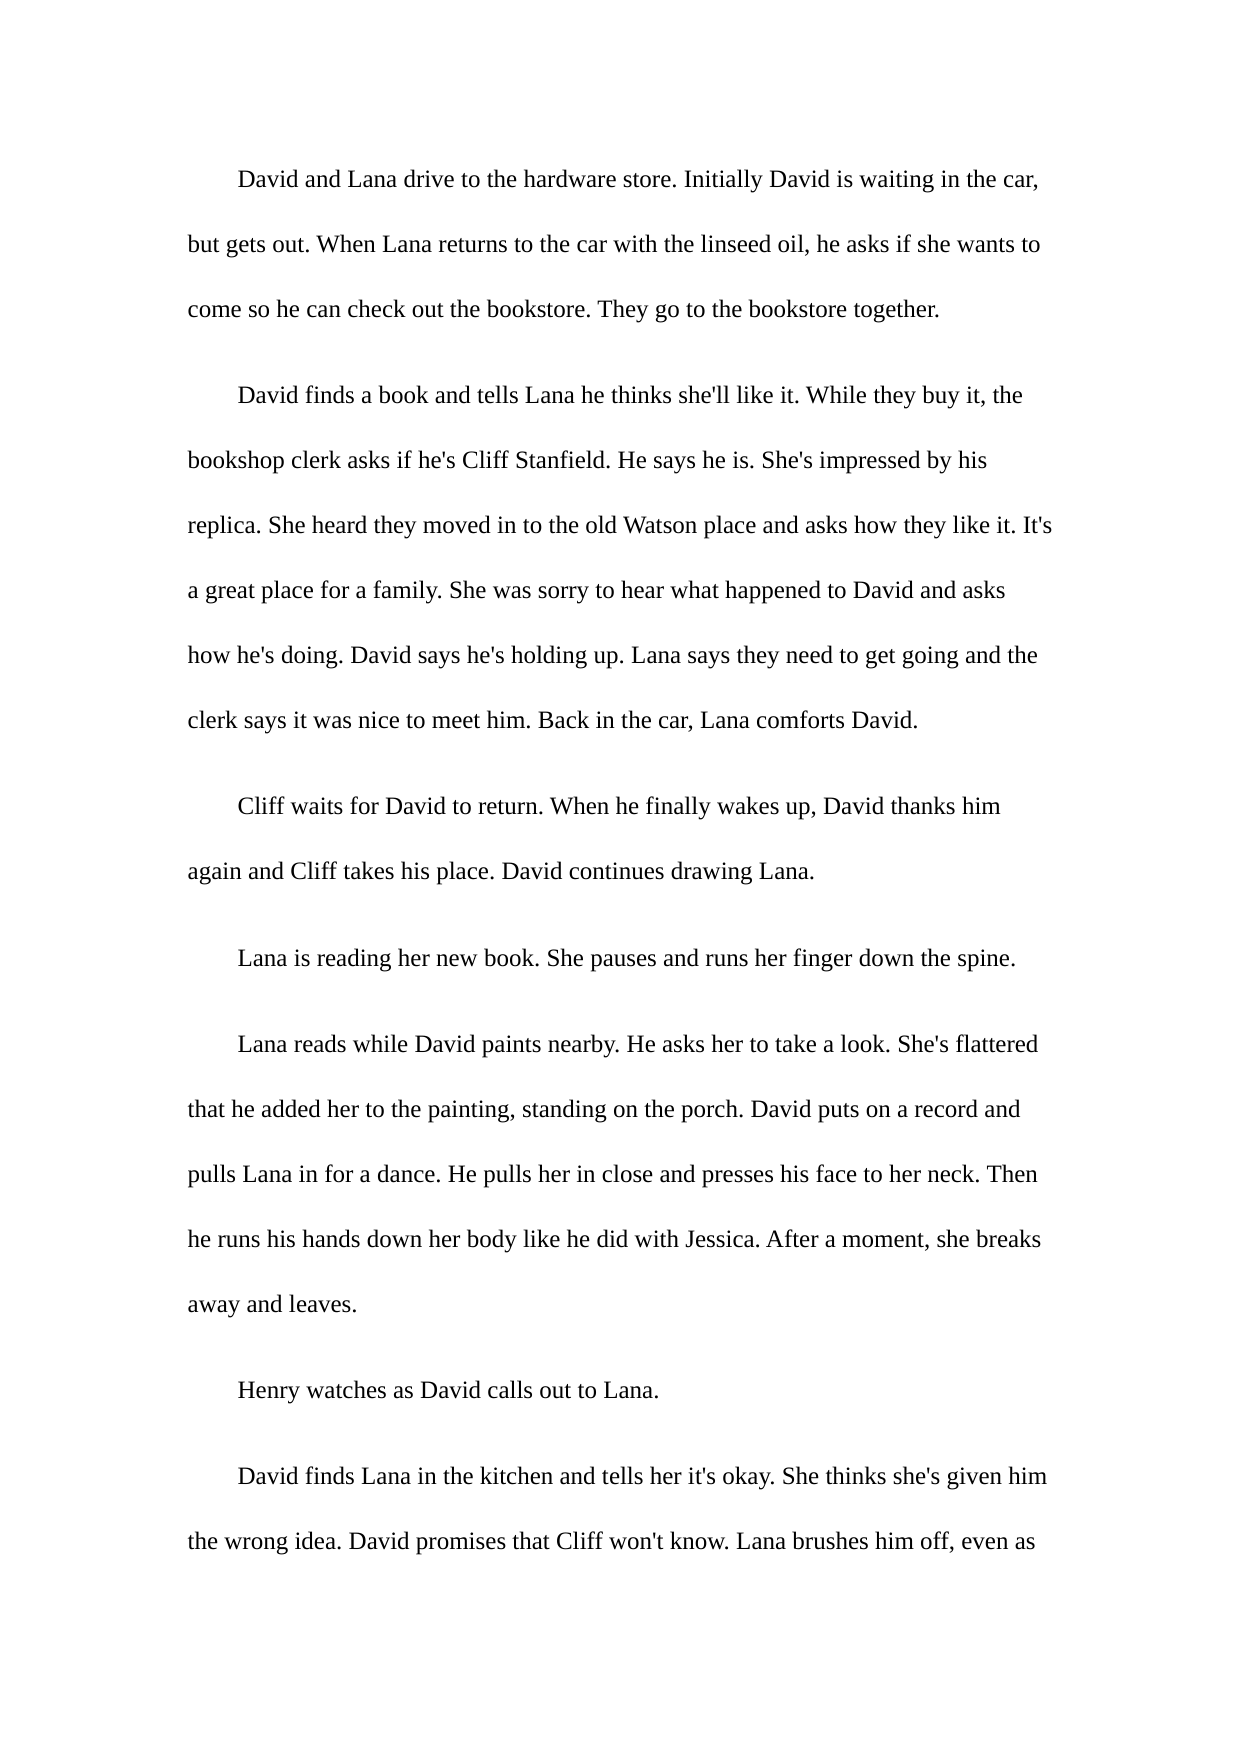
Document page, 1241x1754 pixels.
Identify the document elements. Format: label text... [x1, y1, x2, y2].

text David finds a book and tells Lana he thinks she'll like it. While they buy it, the bookshop clerk asks if he's Cliff Stanfield. He says he is. She's impressed by his replica. She heard they moved in to the old Watson place and asks how they like it. It's a great place for a family. She was sorry to hear what happened to David and asks how he's doing. David says he's holding up. Lana says they need to get going and the clerk says it was nice to meet him. Back in the car, Lana comforts David. [187, 378, 1053, 736]
text David and Lana drive to the hardware store. Initially David is waiting in the car, but gets out. When Lana returns to the car with the linseed oil, he asks if she wants to come so he can check out the bookstore. They go to the bookstore together. [187, 162, 1053, 324]
text Lana reads while David paints nearby. He asks her to take a look. She's flattered that he added her to the painting, standing on the porch. David puts on a record and pulls Lana in for a dance. He pulls her in close and presses his face to her neck. Then he runs his hands down her body like he did with Jessica. After a moment, she breaks away and leaves. [187, 1027, 1053, 1319]
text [187, 1459, 1053, 1557]
text Cliff waits for David to return. When he finally wakes up, David thanks him again and Cliff takes his place. David continues drawing Lana. [187, 789, 1053, 887]
text Lana is reading her new book. She pauses and runs her finger down the spine. [187, 941, 1053, 973]
text Henry watches as David calls out to Lana. [187, 1373, 1053, 1406]
